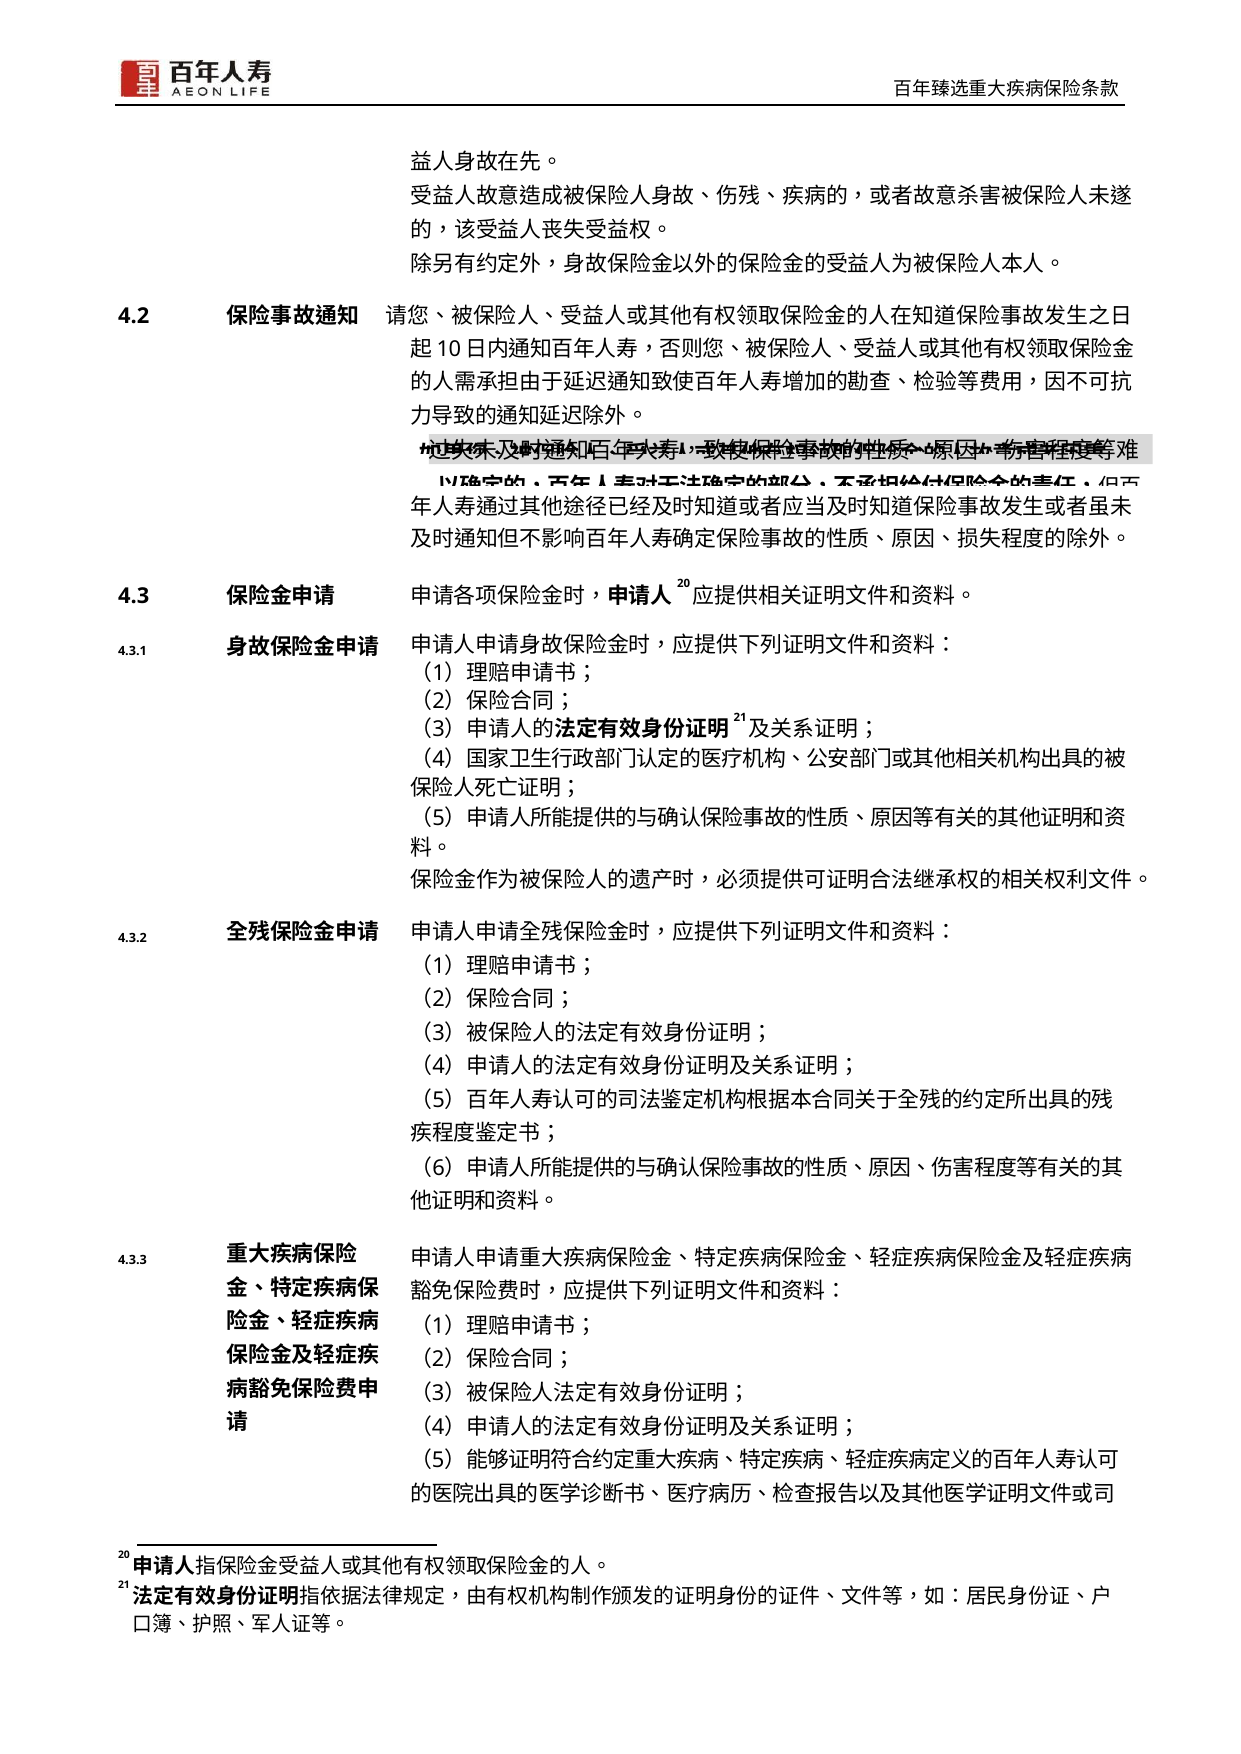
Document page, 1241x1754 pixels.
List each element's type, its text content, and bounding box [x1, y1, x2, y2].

list 全残保险金申请 申请人申请全残保险金时，应提供下列证明文件和资料： [118, 916, 1157, 946]
text 20 申请人指保险金受益人或其他有权领取保险金的人。 [118, 1551, 1157, 1578]
text （3）申请人的法定有效身份证明21及关系证明； [410, 714, 1157, 742]
text （3）被保险人的法定有效身份证明； [410, 1017, 1157, 1046]
picture [118, 59, 273, 97]
text （4）申请人的法定有效身份证明及关系证明； [410, 1050, 1157, 1080]
text （1）理赔申请书； [410, 949, 1157, 979]
text （2）保险合同； [410, 686, 1157, 714]
text （4）国家卫生行政部门认定的医疗机构、公安部门或其他相关机构出具的被保险人死亡证明； [410, 742, 1134, 802]
text （5）能够证明符合约定重大疾病、特定疾病、轻症疾病定义的百年人寿认可的医院出具的医学诊断书、医疗病历、检查报告以及其他医学证明文件或司 [410, 1444, 1134, 1508]
text （5）申请人所能提供的与确认保险事故的性质、原因等有关的其他证明和资料。 [410, 802, 1134, 862]
text （1）理赔申请书； [410, 658, 1157, 686]
text 除另有约定外，身故保险金以外的保险金的受益人为被保险人本人。 [410, 248, 1157, 278]
text （5）百年人寿认可的司法鉴定机构根据本合同关于全残的约定所出具的残疾程度鉴定书； [410, 1084, 1134, 1147]
text （4）申请人的法定有效身份证明及关系证明； [410, 1411, 1157, 1441]
text （2）保险合同； [410, 1343, 1157, 1373]
text （1）理赔申请书； [410, 1310, 1157, 1340]
text （3）被保险人法定有效身份证明； [410, 1377, 1157, 1407]
text 受益人故意造成被保险人身故、伤残、疾病的，或者故意杀害被保险人未遂的，该受益人丧失受益权。 [410, 180, 1134, 243]
text 21 法定有效身份证明指依据法律规定，由有权机构制作颁发的证明身份的证件、文件等，如：居民身份证、户口簿、护照、军人证等。 [118, 1578, 1119, 1637]
list 保险金申请 申请各项保险金时，申请人20应提供相关证明文件和资料。 [118, 575, 1157, 610]
text （6）申请人所能提供的与确认保险事故的性质、原因、伤害程度等有关的其他证明和资料。 [410, 1152, 1134, 1215]
list 身故保险金申请 申请人申请身故保险金时，应提供下列证明文件和资料： [118, 629, 1157, 658]
subtitle 重大疾病保险 金、特定疾病保险金、轻症疾病保险金及轻症疾病豁免保险费申请 [118, 1238, 380, 1436]
text （2）保险合同； [410, 983, 1157, 1013]
text 益人身故在先。 [410, 146, 1157, 176]
text 保险金作为被保险人的遗产时，必须提供可证明合法继承权的相关权利文件。 [410, 864, 1157, 893]
text 年人寿通过其他途径已经及时知道或者应当及时知道保险事故发生或者虽未 [410, 494, 1157, 519]
list 保险事故通知 请您、被保险人、受益人或其他有权领取保险金的人在知道保险事故发生之日起10日内通知百年人寿，否则您、被保险人、受益人或其他有权领取保险金的人需承担由于延迟通知致使百年人寿增加的勘查、检验等费用，因不可抗力导致的通知延迟除外。 [118, 300, 1134, 431]
text 及时通知但不影响百年人寿确定保险事故的性质、原因、损失程度的除外。 [410, 523, 1157, 553]
text 申请人申请重大疾病保险金、特定疾病保险金、轻症疾病保险金及轻症疾病豁免保险费时，应提供下列证明文件和资料： [410, 1242, 1134, 1305]
